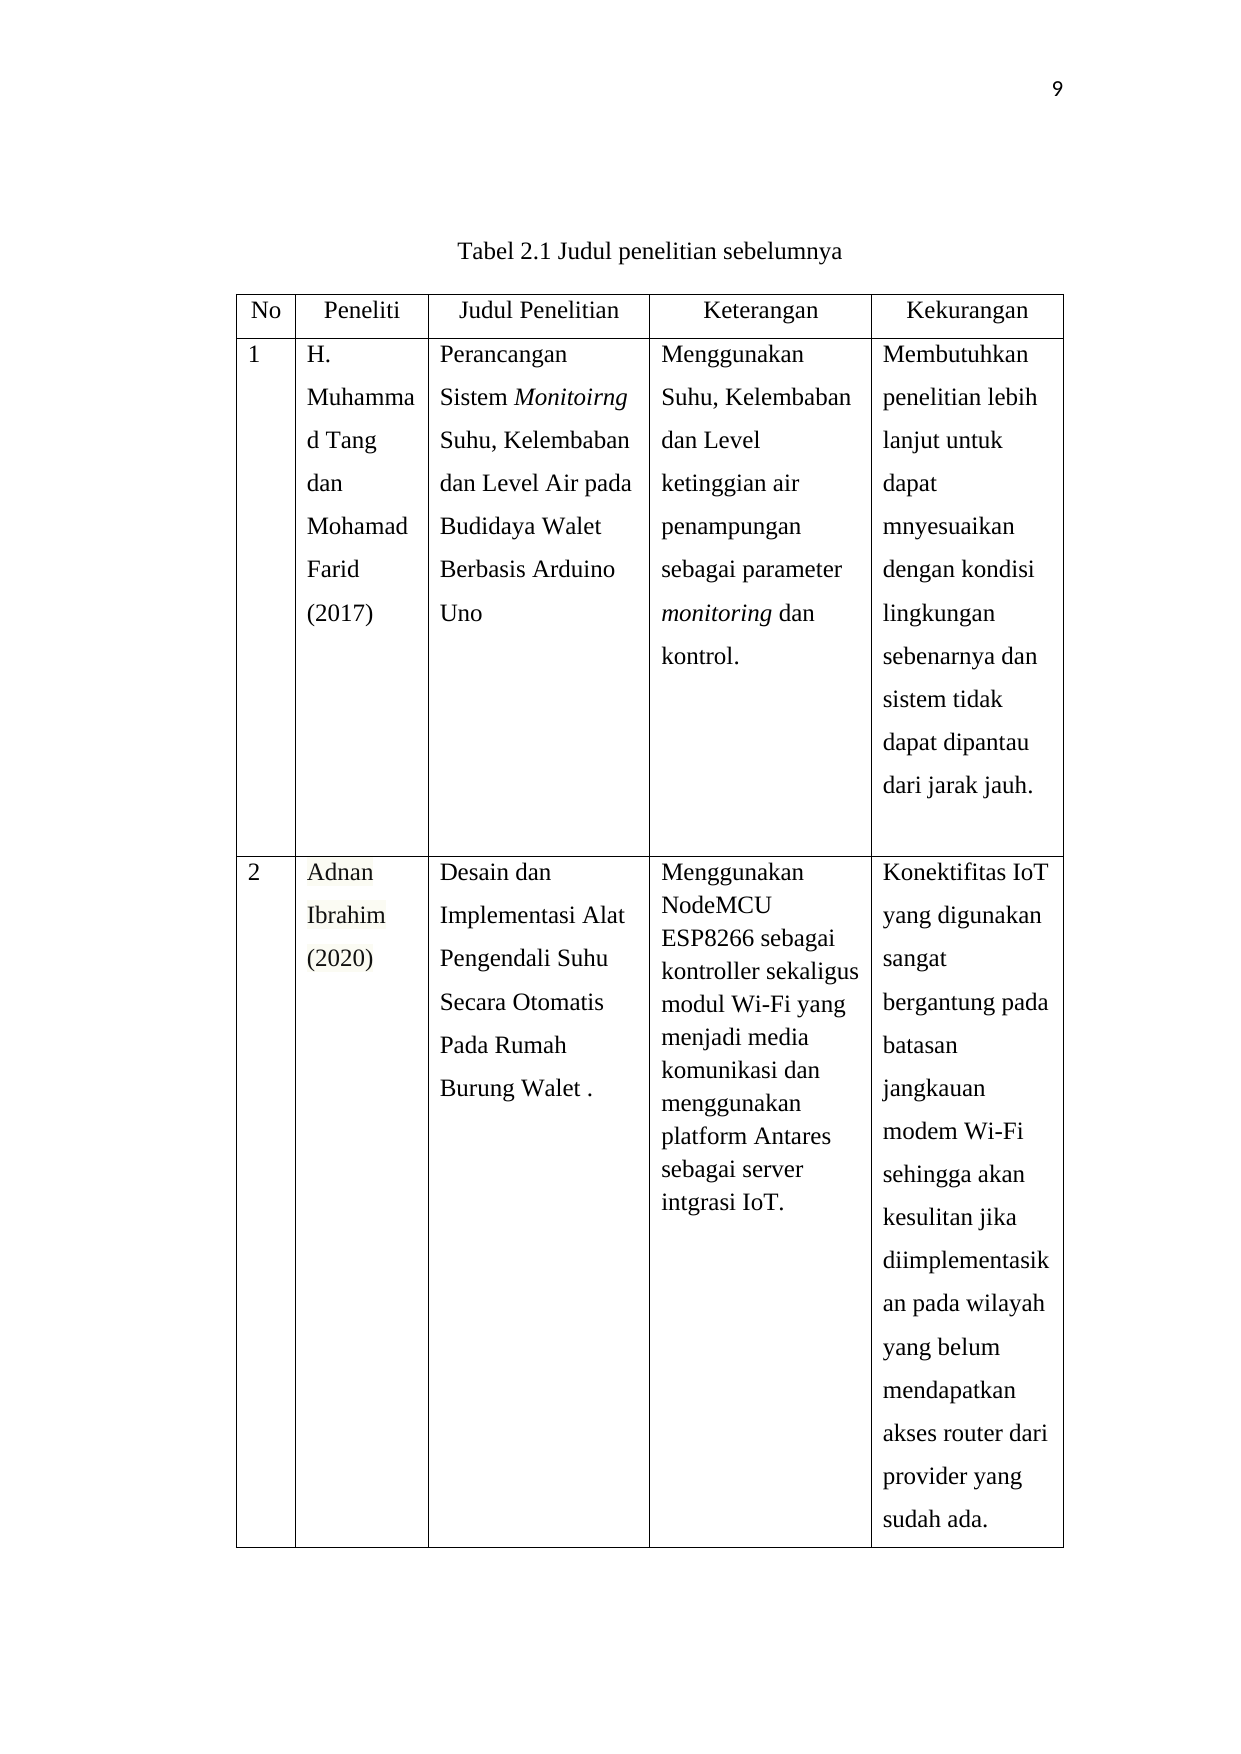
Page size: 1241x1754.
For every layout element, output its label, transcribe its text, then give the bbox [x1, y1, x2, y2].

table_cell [429, 857, 649, 1547]
table_header No [237, 295, 295, 338]
table_cell Menggunakan Suhu, Kelembaban dan Level ketinggian air penampungan sebagai parameter monitoring dan kontrol. [650, 339, 871, 856]
table_header Judul Penelitian [429, 295, 649, 338]
table_cell 2 [237, 857, 295, 1547]
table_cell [296, 857, 428, 1547]
table_cell H. Muhammad Tang dan Mohamad Farid (2017) [296, 339, 428, 856]
table_header Kekurangan [872, 295, 1063, 338]
text Tabel 2.1 Judul penelitian sebelumnya [236, 236, 1063, 265]
table_cell Membutuhkan penelitian lebih lanjut untuk dapat mnyesuaikan dengan kondisi lingkungan sebenarnya dan sistem tidak dapat dipantau dari jarak jauh. [872, 339, 1063, 856]
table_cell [872, 857, 1063, 1547]
table_header Peneliti [296, 295, 428, 338]
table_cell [650, 857, 871, 1547]
table_cell 1 [237, 339, 295, 856]
table_cell Perancangan Sistem Monitoirng Suhu, Kelembaban dan Level Air pada Budidaya Walet Berbasis Arduino Uno [429, 339, 649, 856]
table_header Keterangan [650, 295, 871, 338]
